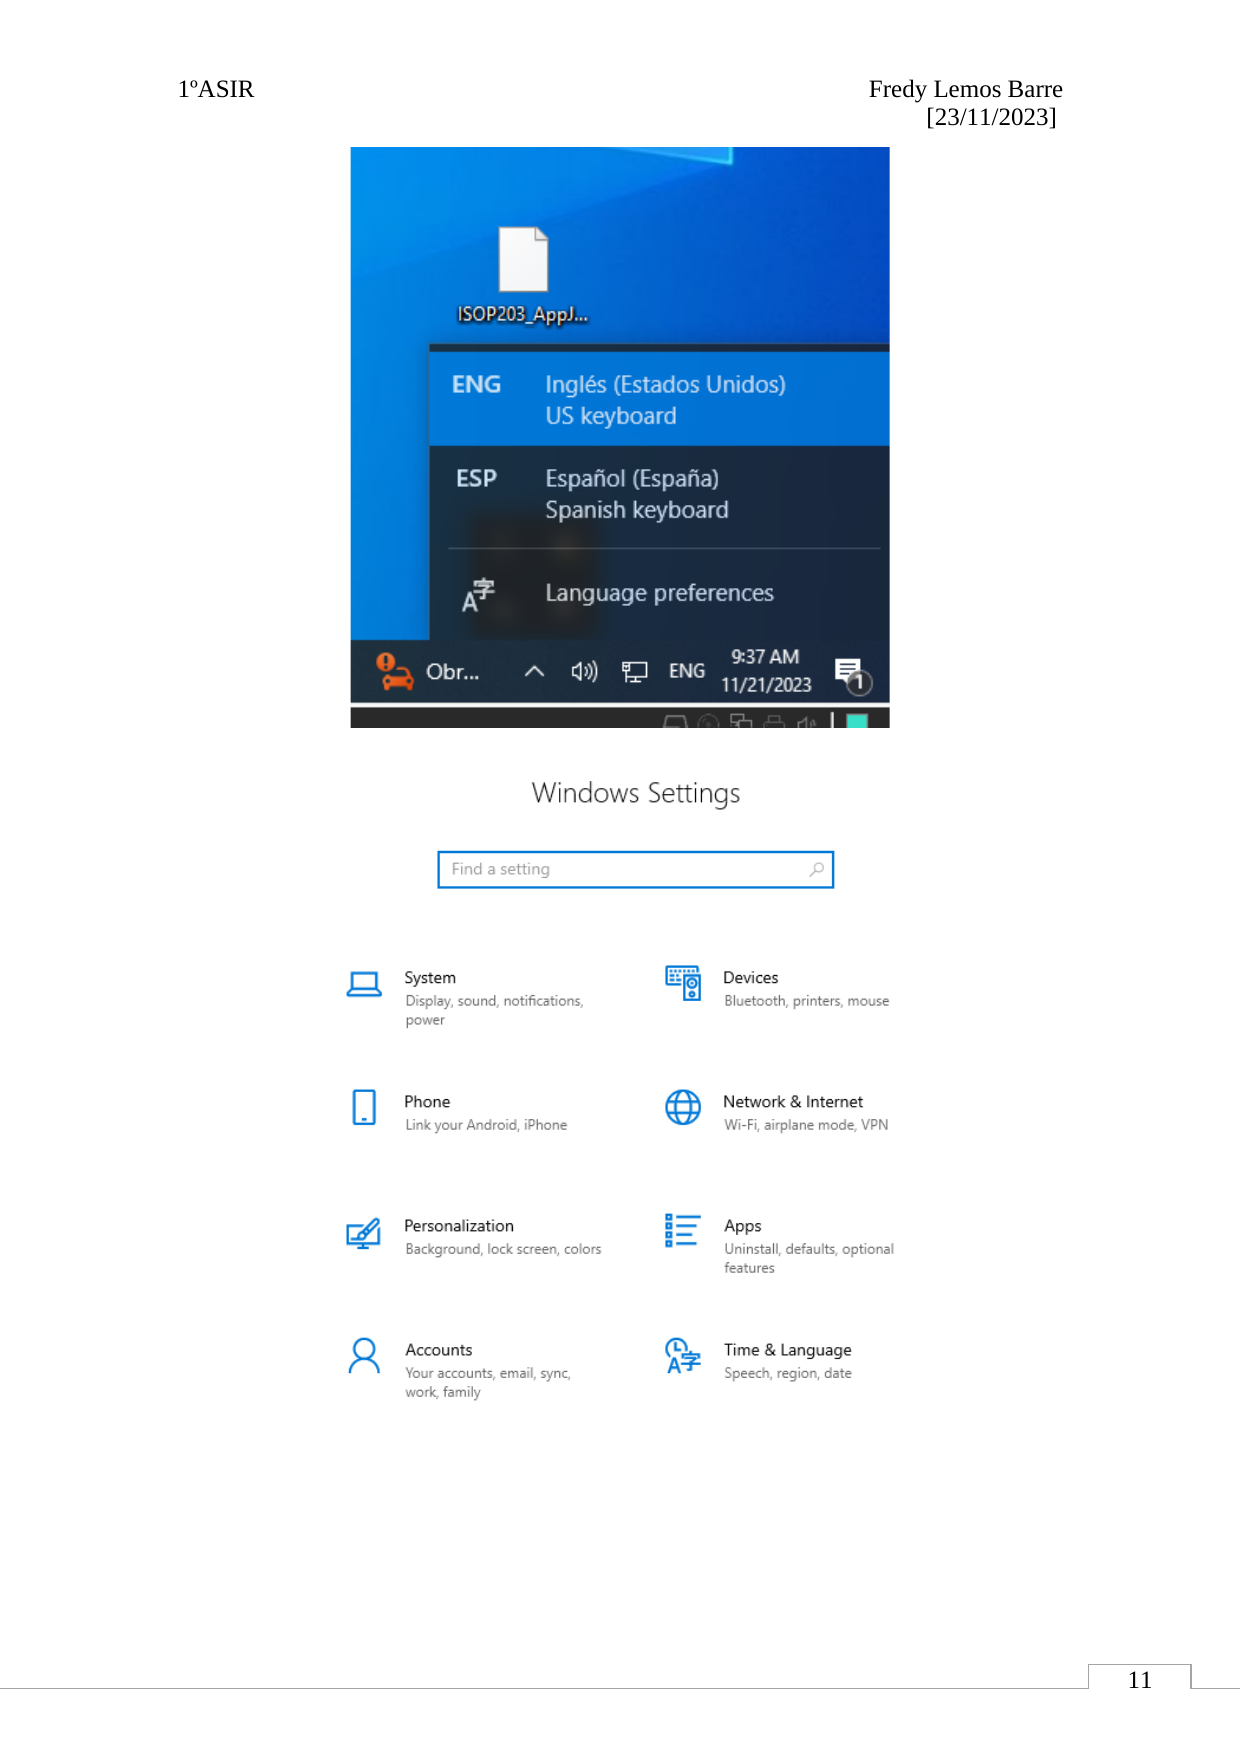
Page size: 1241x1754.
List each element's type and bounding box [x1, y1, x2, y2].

picture [350, 147, 890, 728]
picture [331, 746, 910, 1417]
